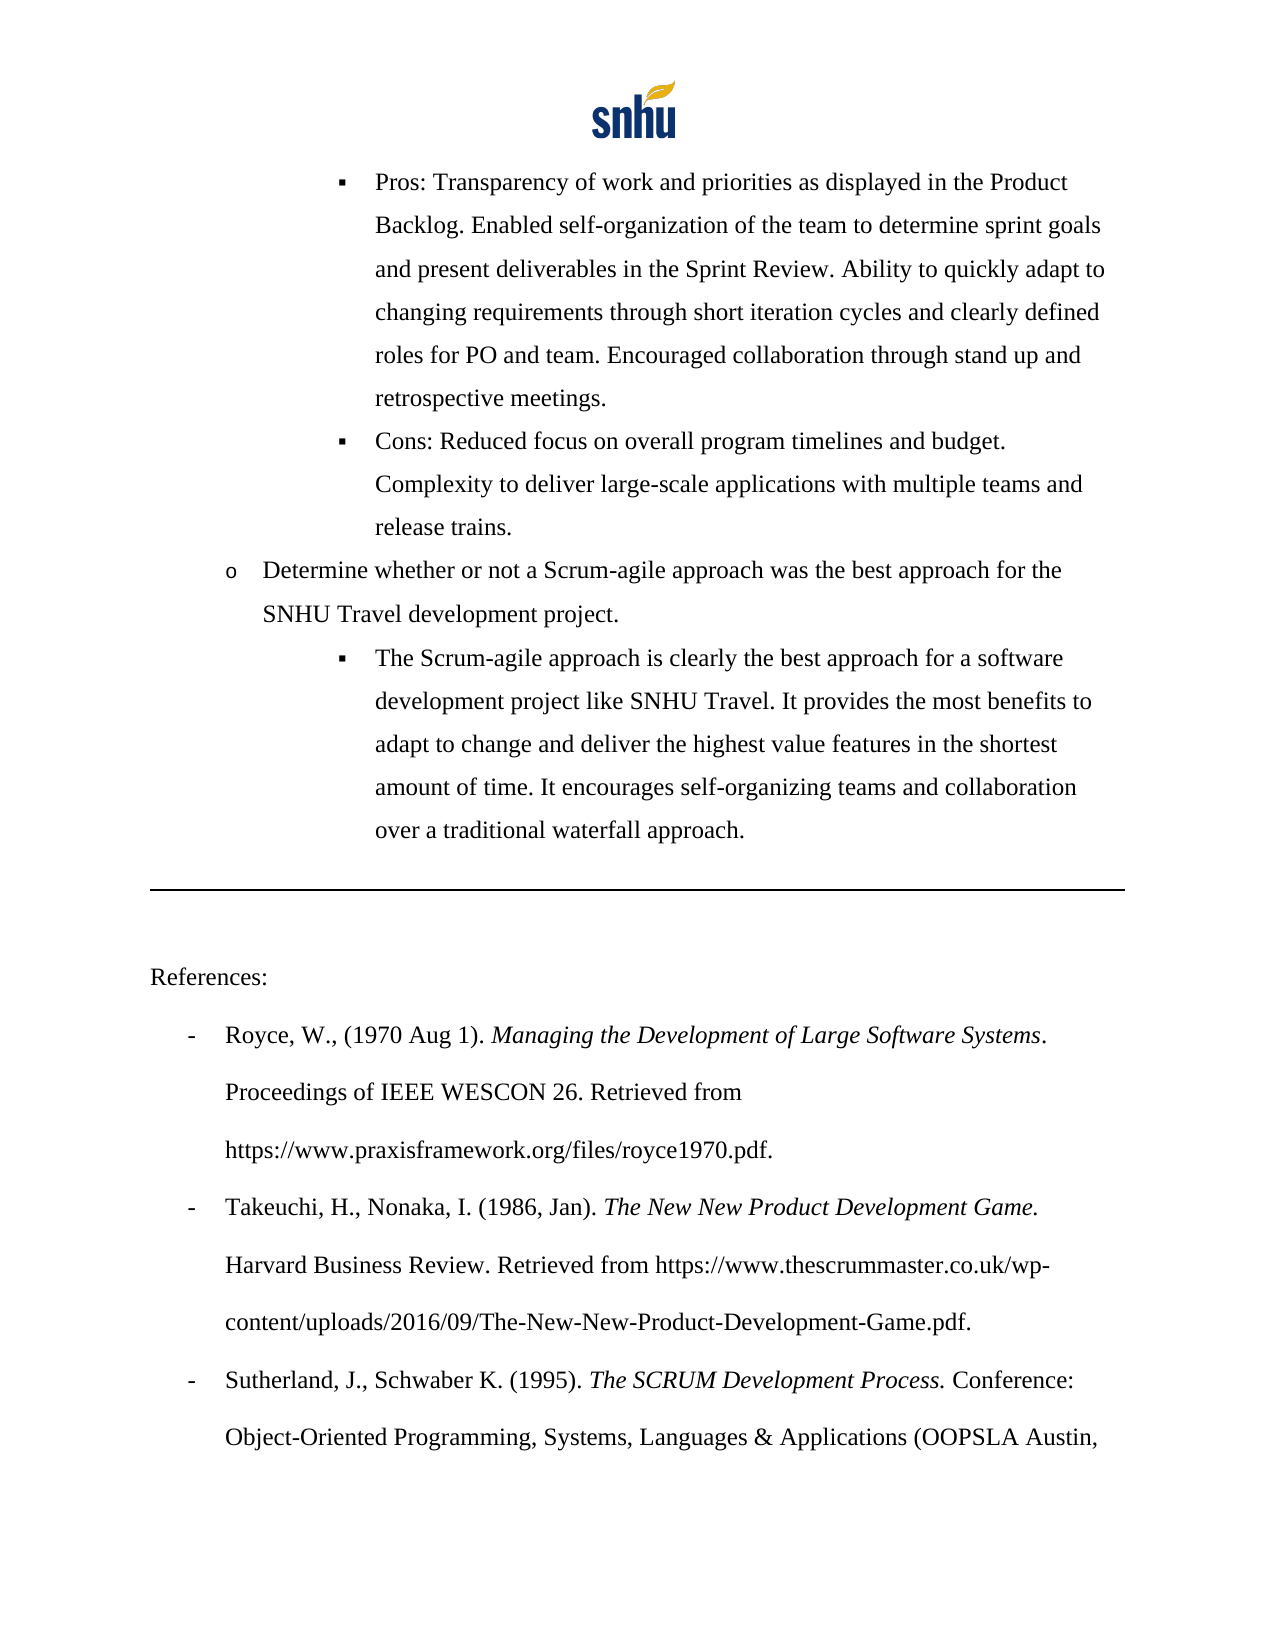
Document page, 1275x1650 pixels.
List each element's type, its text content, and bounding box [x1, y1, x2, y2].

list Takeuchi, H., Nonaka, I. (1986, Jan). The New New Product Development Game. Harvard Business Review. Retrieved from https://www.thescrummaster.co.uk/wp-content/uploads/2016/09/The-New-New-Product-Development-Game.pdf. [187, 1192, 1125, 1336]
list Pros: Transparency of work and priorities as displayed in the Product Backlog. Enabled self-organization of the team to determine sprint goals and present deliverables in the Sprint Review. Ability to quickly adapt to changing requirements through short iteration cycles and clearly defined roles for PO and team. Encouraged collaboration through stand up and retrospective meetings. [337, 167, 1125, 412]
list Cons: Reduced focus on overall program timelines and budget. Complexity to deliver large-scale applications with multiple teams and release trains. [337, 426, 1125, 541]
list Determine whether or not a Scrum-agile approach was the best approach for the SNHU Travel development project. [225, 556, 1125, 628]
list The Scrum-agile approach is clearly the best approach for a software development project like SNHU Travel. It provides the most benefits to adapt to change and deliver the highest value features in the shortest amount of time. It encourages self-organizing teams and collaboration over a traditional waterfall approach. [337, 643, 1125, 844]
list Royce, W., (1970 Aug 1). Managing the Development of Large Software Systems. Proceedings of IEEE WESCON 26. Retrieved from https://www.praxisframework.org/files/royce1970.pdf. [187, 1020, 1125, 1164]
text References: [150, 962, 1125, 991]
picture [573, 75, 702, 147]
